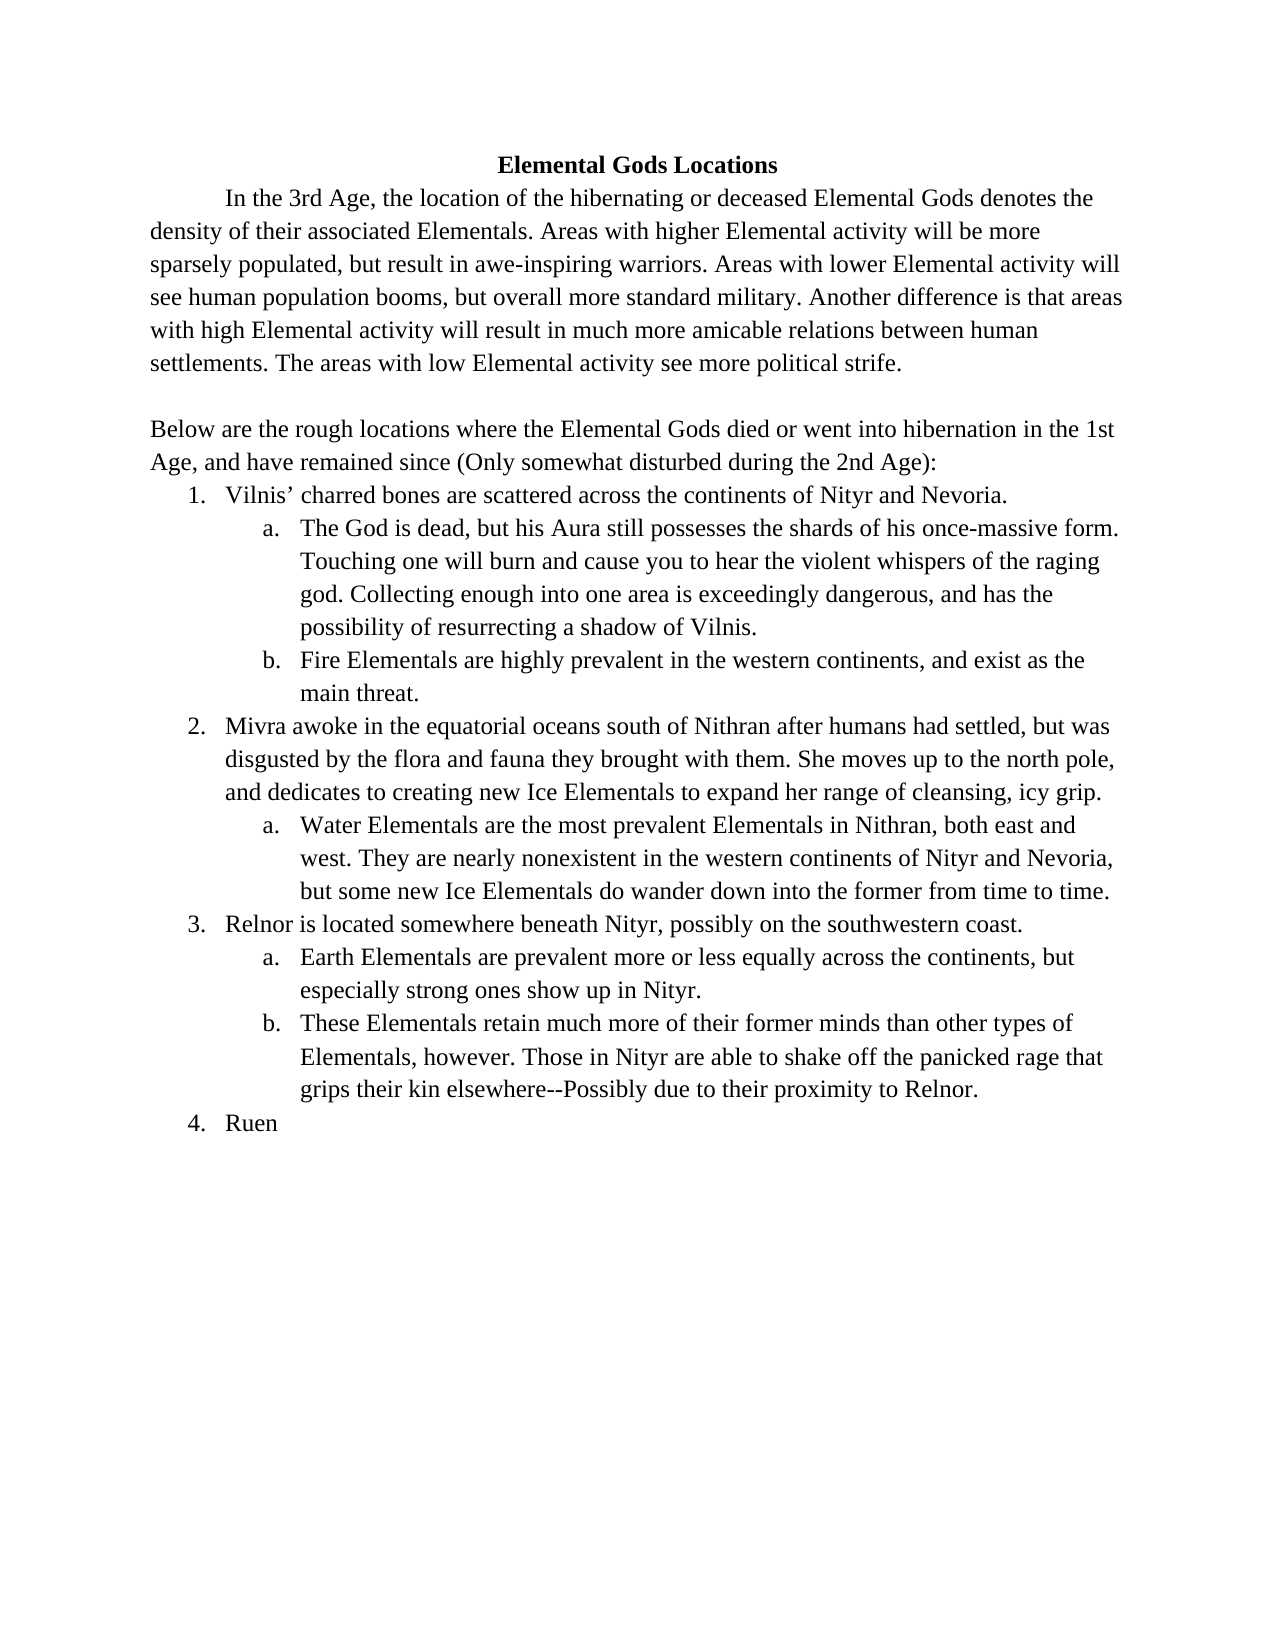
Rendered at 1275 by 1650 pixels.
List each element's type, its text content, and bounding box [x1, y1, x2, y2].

list Fire Elementals are highly prevalent in the western continents, and exist as the main threat. [262, 645, 1125, 707]
list Earth Elementals are prevalent more or less equally across the continents, but especially strong ones show up in Nityr. [262, 942, 1125, 1004]
text Below are the rough locations where the Elemental Gods died or went into hibernation in the 1st Age, and have remained since (Only somewhat disturbed during the 2nd Age): [150, 414, 1125, 476]
text Elemental Gods Locations [150, 150, 1125, 179]
list Relnor is located somewhere beneath Nityr, possibly on the southwestern coast. [187, 909, 1125, 938]
list Water Elementals are the most prevalent Elementals in Nithran, both east and west. They are nearly nonexistent in the western continents of Nityr and Nevoria, but some new Ice Elementals do wander down into the former from time to time. [262, 810, 1125, 905]
list Vilnis’ charred bones are scattered across the continents of Nityr and Nevoria. [187, 480, 1125, 509]
text In the 3rd Age, the location of the hibernating or deceased Elemental Gods denotes the density of their associated Elementals. Areas with higher Elemental activity will be more sparsely populated, but result in awe-inspiring warriors. Areas with lower Elemental activity will see human population booms, but overall more standard military. Another difference is that areas with high Elemental activity will result in much more amicable relations between human settlements. The areas with low Elemental activity see more political strife. [150, 183, 1125, 377]
list Ruen [187, 1108, 1125, 1136]
list Mivra awoke in the equatorial oceans south of Nithran after humans had settled, but was disgusted by the flora and fauna they brought with them. She moves up to the north pole, and dedicates to creating new Ice Elementals to expand her range of cleansing, icy grip. [187, 711, 1125, 806]
list The God is dead, but his Aura still possesses the shards of his once-massive form. Touching one will burn and cause you to hear the violent whispers of the raging god. Collecting enough into one area is exceedingly dangerous, and has the possibility of resurrecting a shadow of Vilnis. [262, 513, 1125, 641]
list These Elementals retain much more of their former minds than other types of Elementals, however. Those in Nityr are able to shake off the panicked rage that grips their kin elsewhere--Possibly due to their proximity to Relnor. [262, 1008, 1125, 1103]
